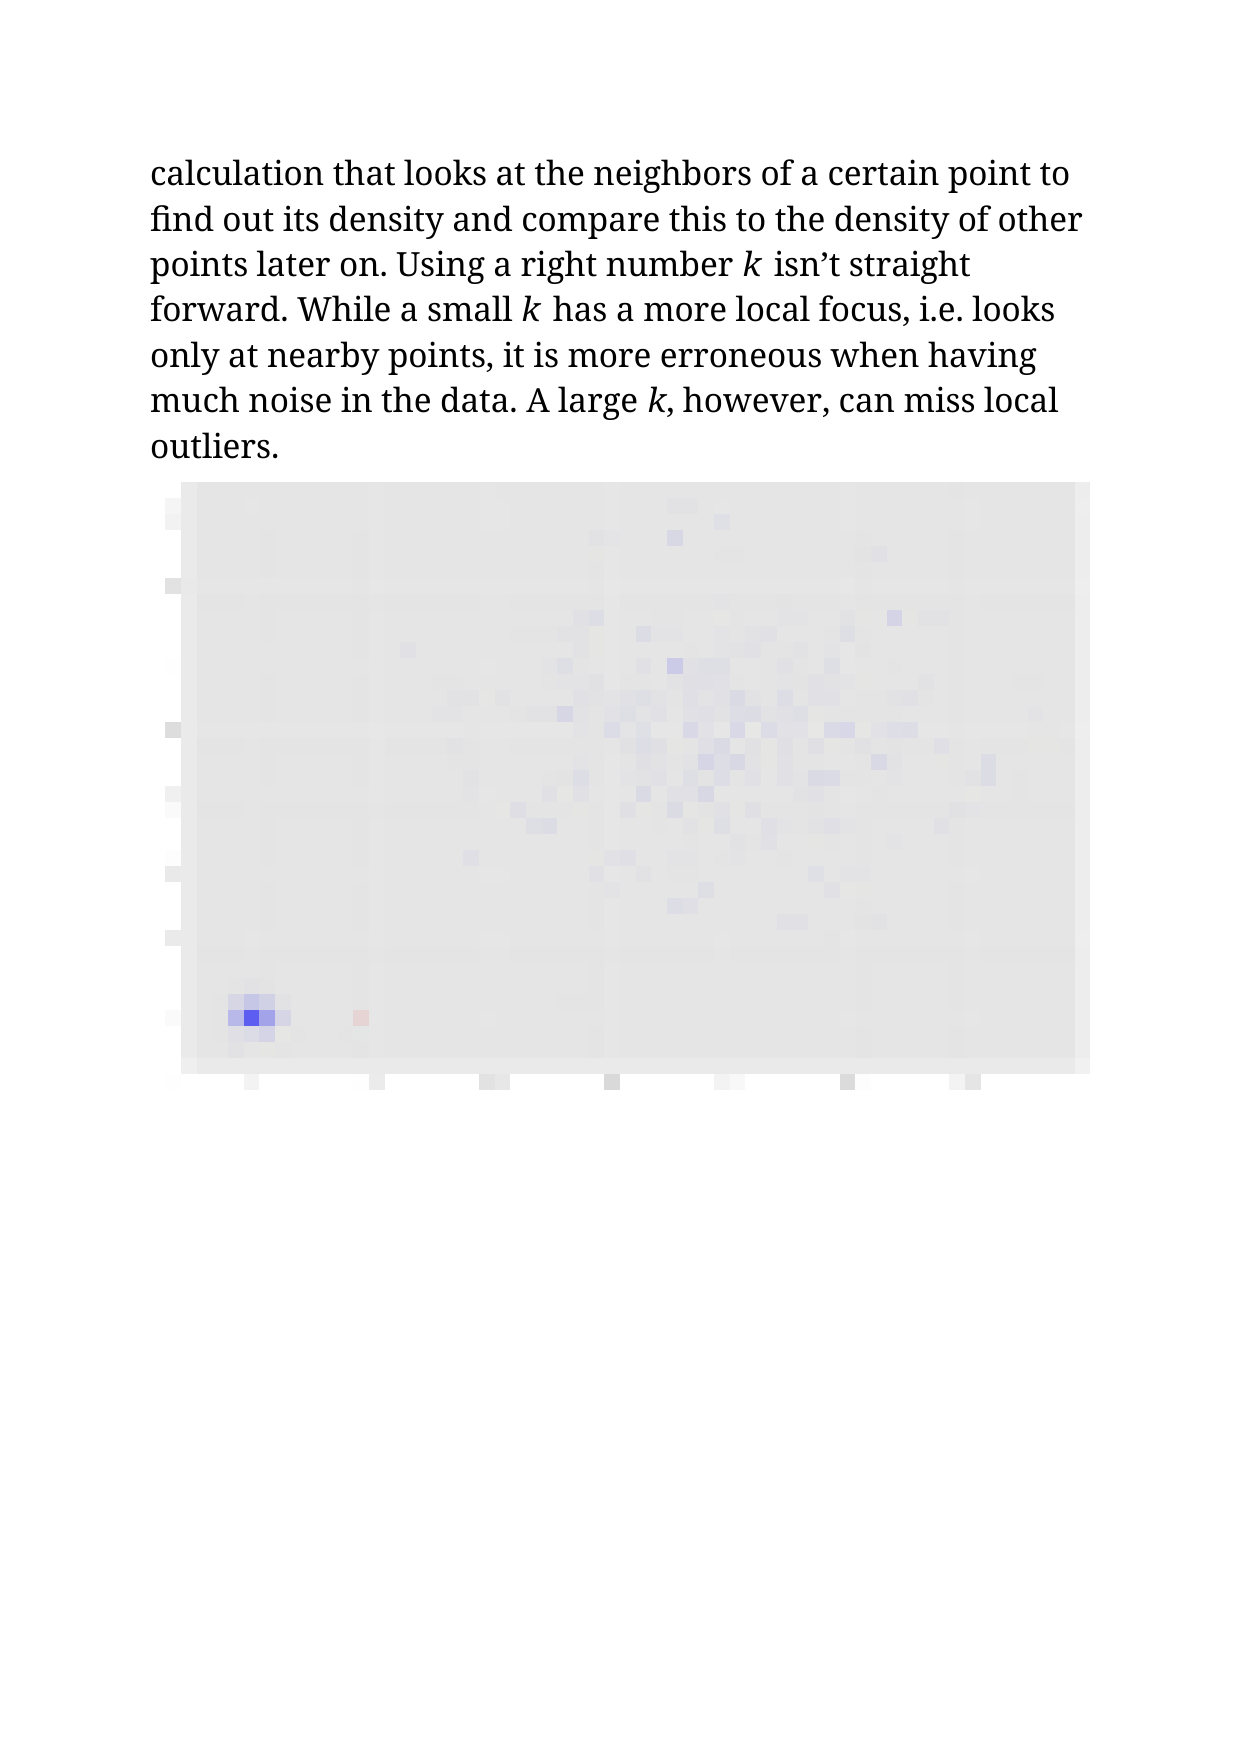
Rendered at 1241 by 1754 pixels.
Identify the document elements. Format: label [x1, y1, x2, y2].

text [150, 150, 1090, 467]
picture [150, 467, 1091, 1090]
